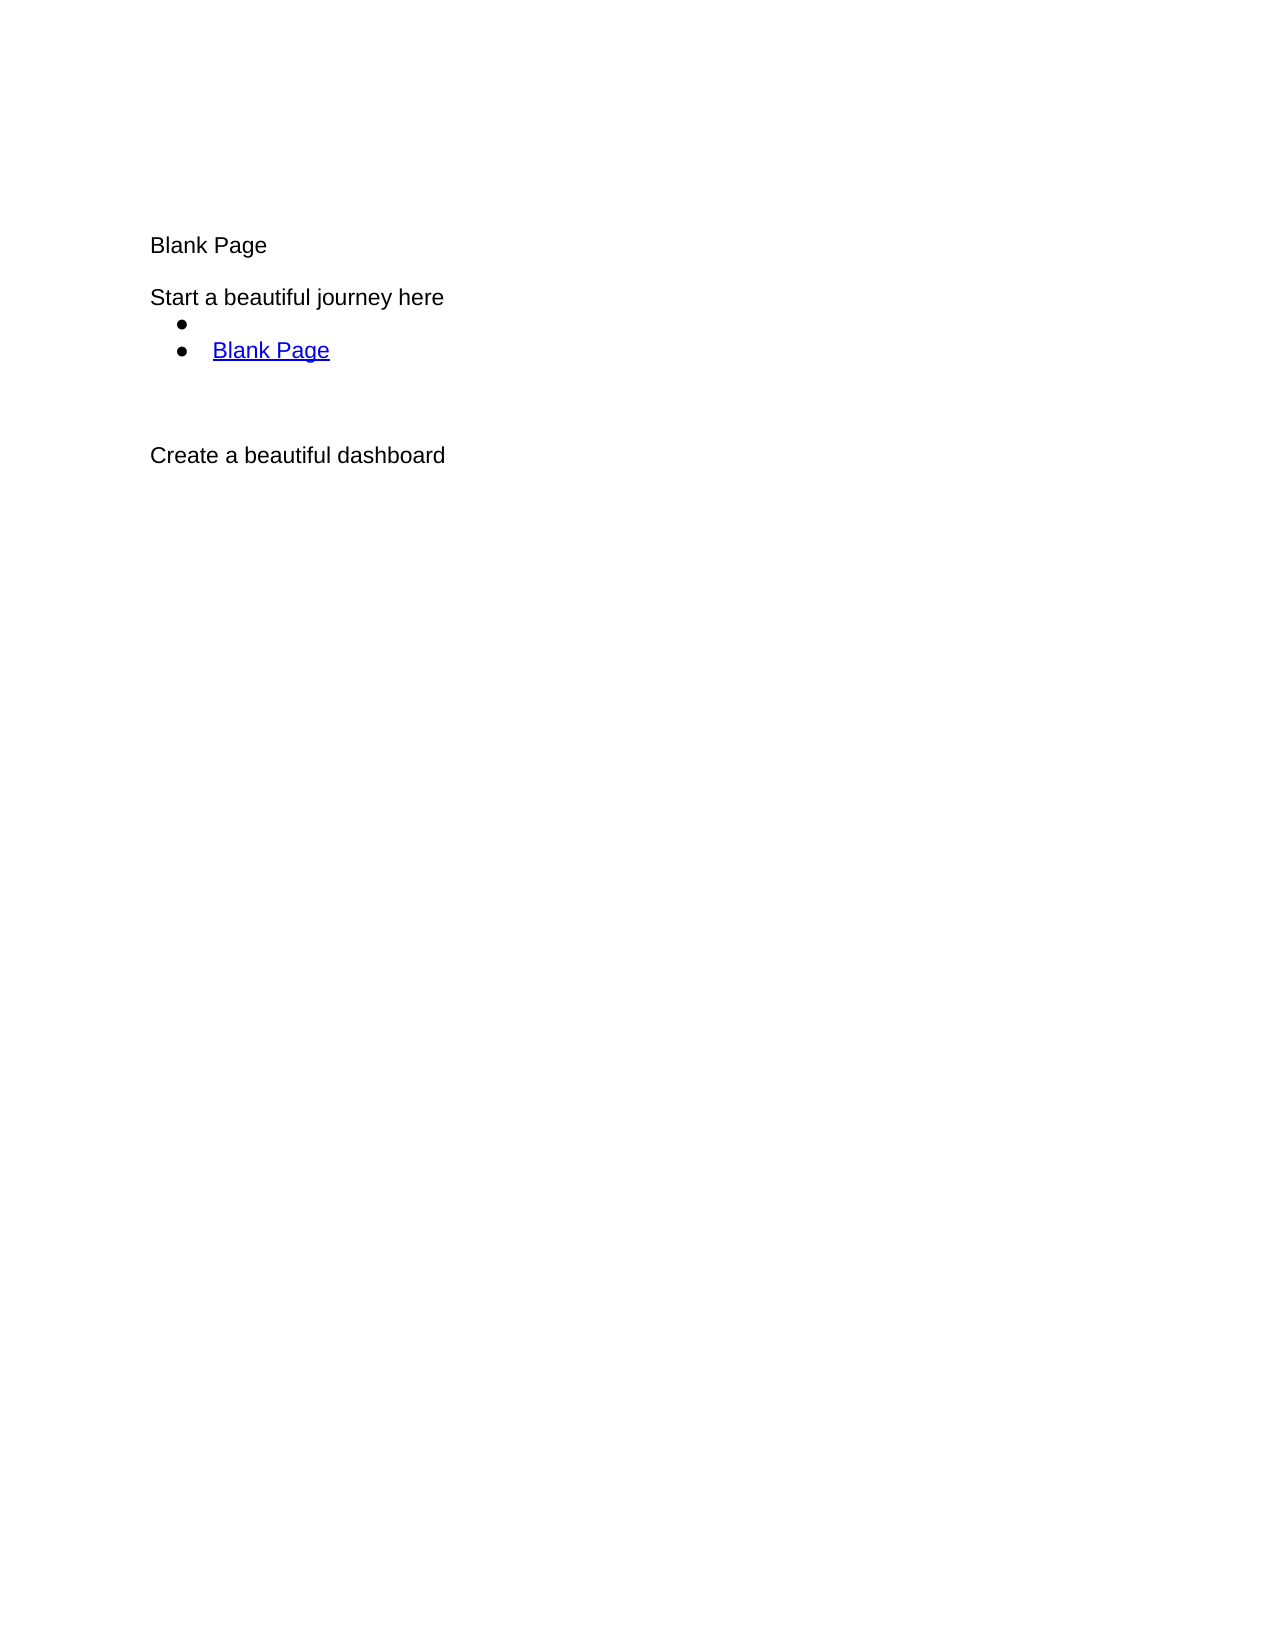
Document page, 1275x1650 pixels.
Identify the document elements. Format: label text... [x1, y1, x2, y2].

text Start a beautiful journey here [150, 284, 1125, 310]
text Create a beautiful dashboard [150, 442, 1125, 468]
text Blank Page [150, 232, 1125, 259]
list Blank Page [175, 337, 1125, 363]
